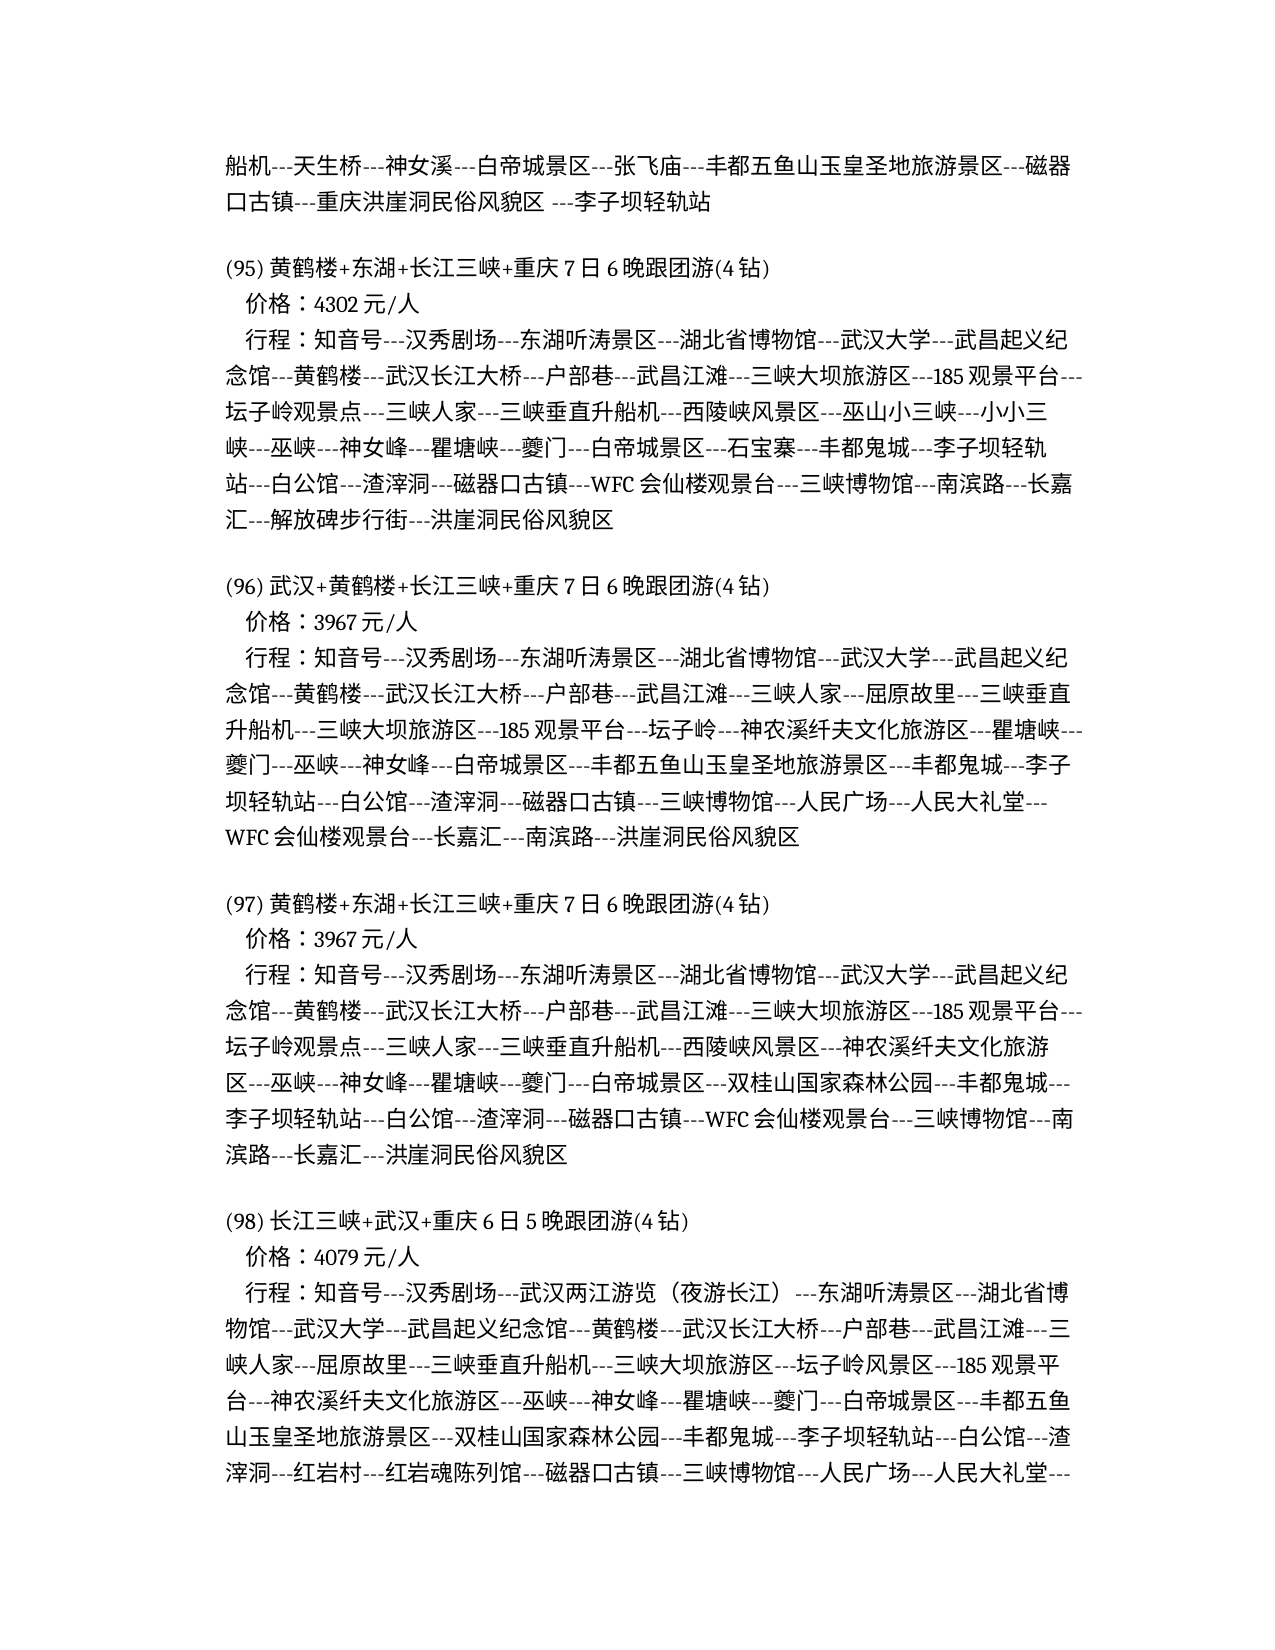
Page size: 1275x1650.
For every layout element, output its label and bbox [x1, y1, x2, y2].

list [187, 150, 1087, 1488]
